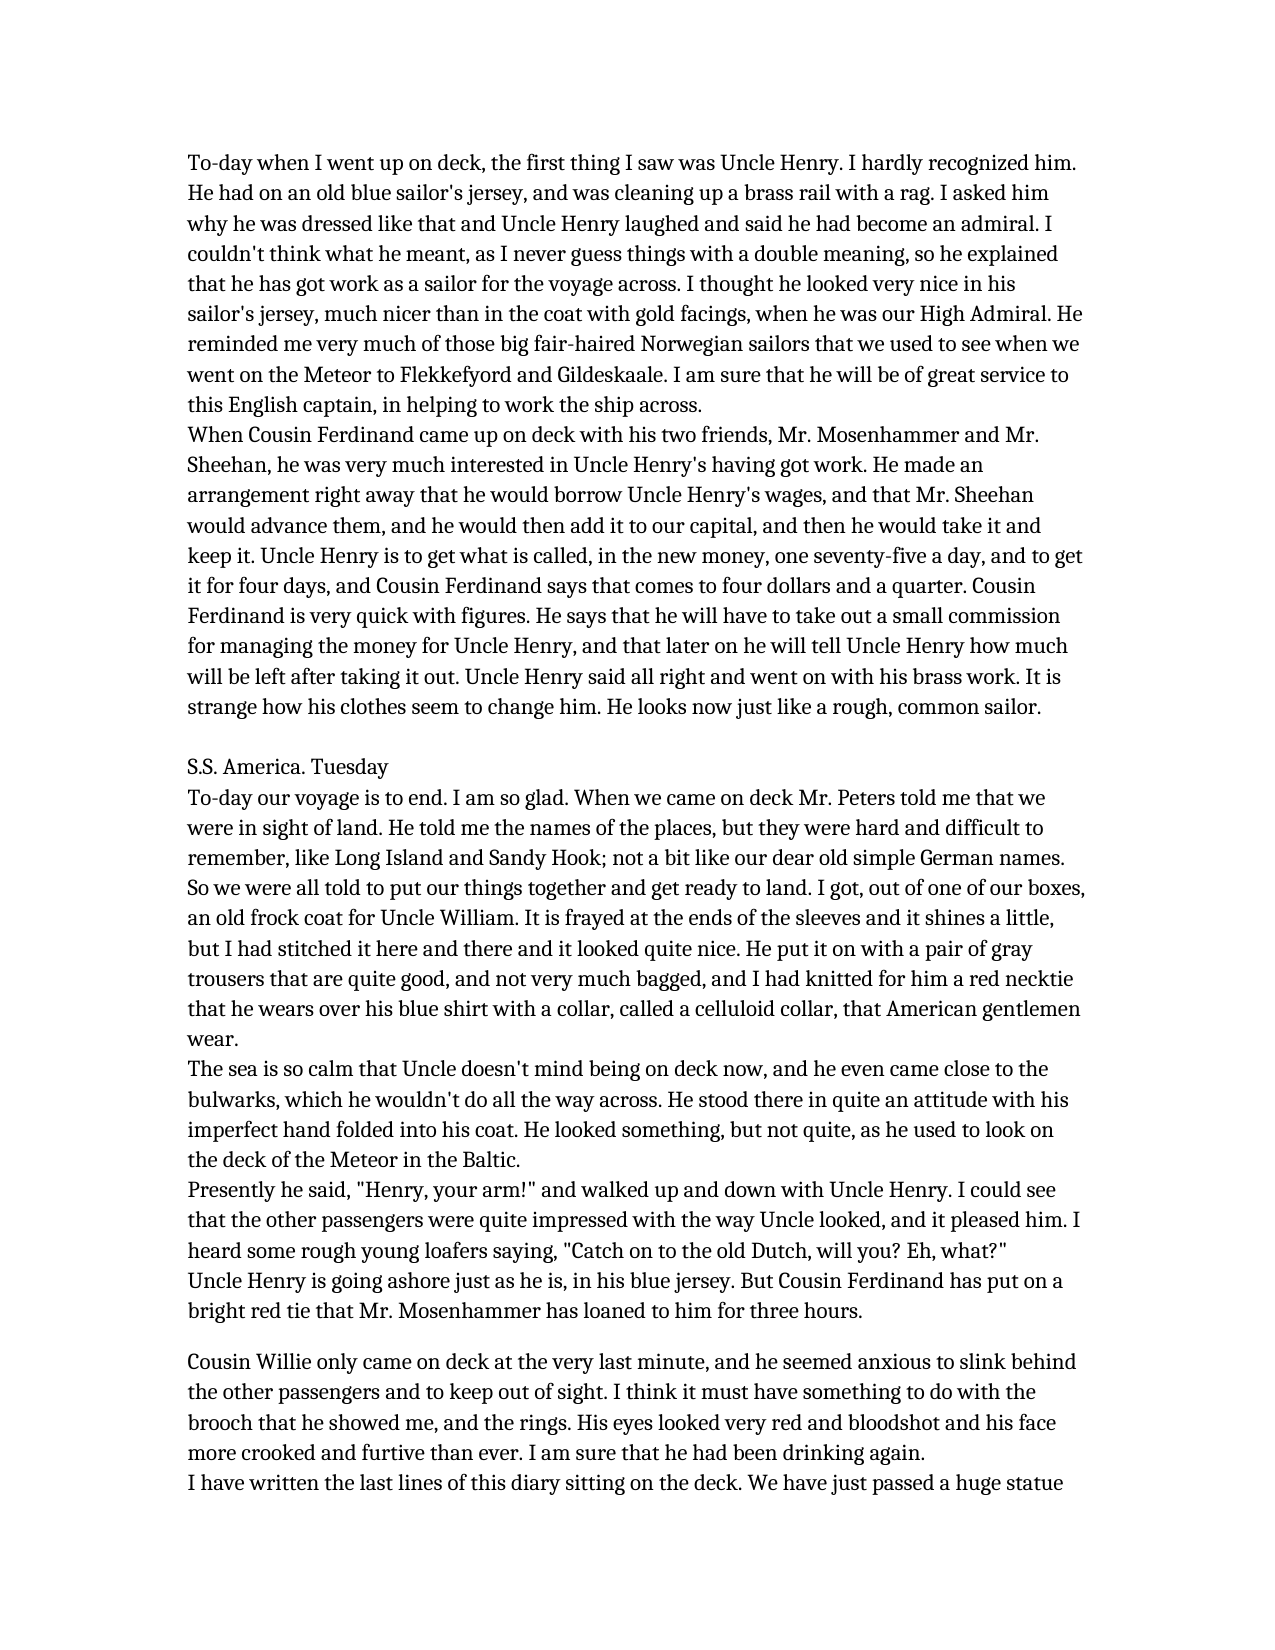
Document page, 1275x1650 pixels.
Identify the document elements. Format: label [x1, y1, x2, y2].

text [187, 150, 1087, 1324]
text [187, 1349, 1087, 1496]
